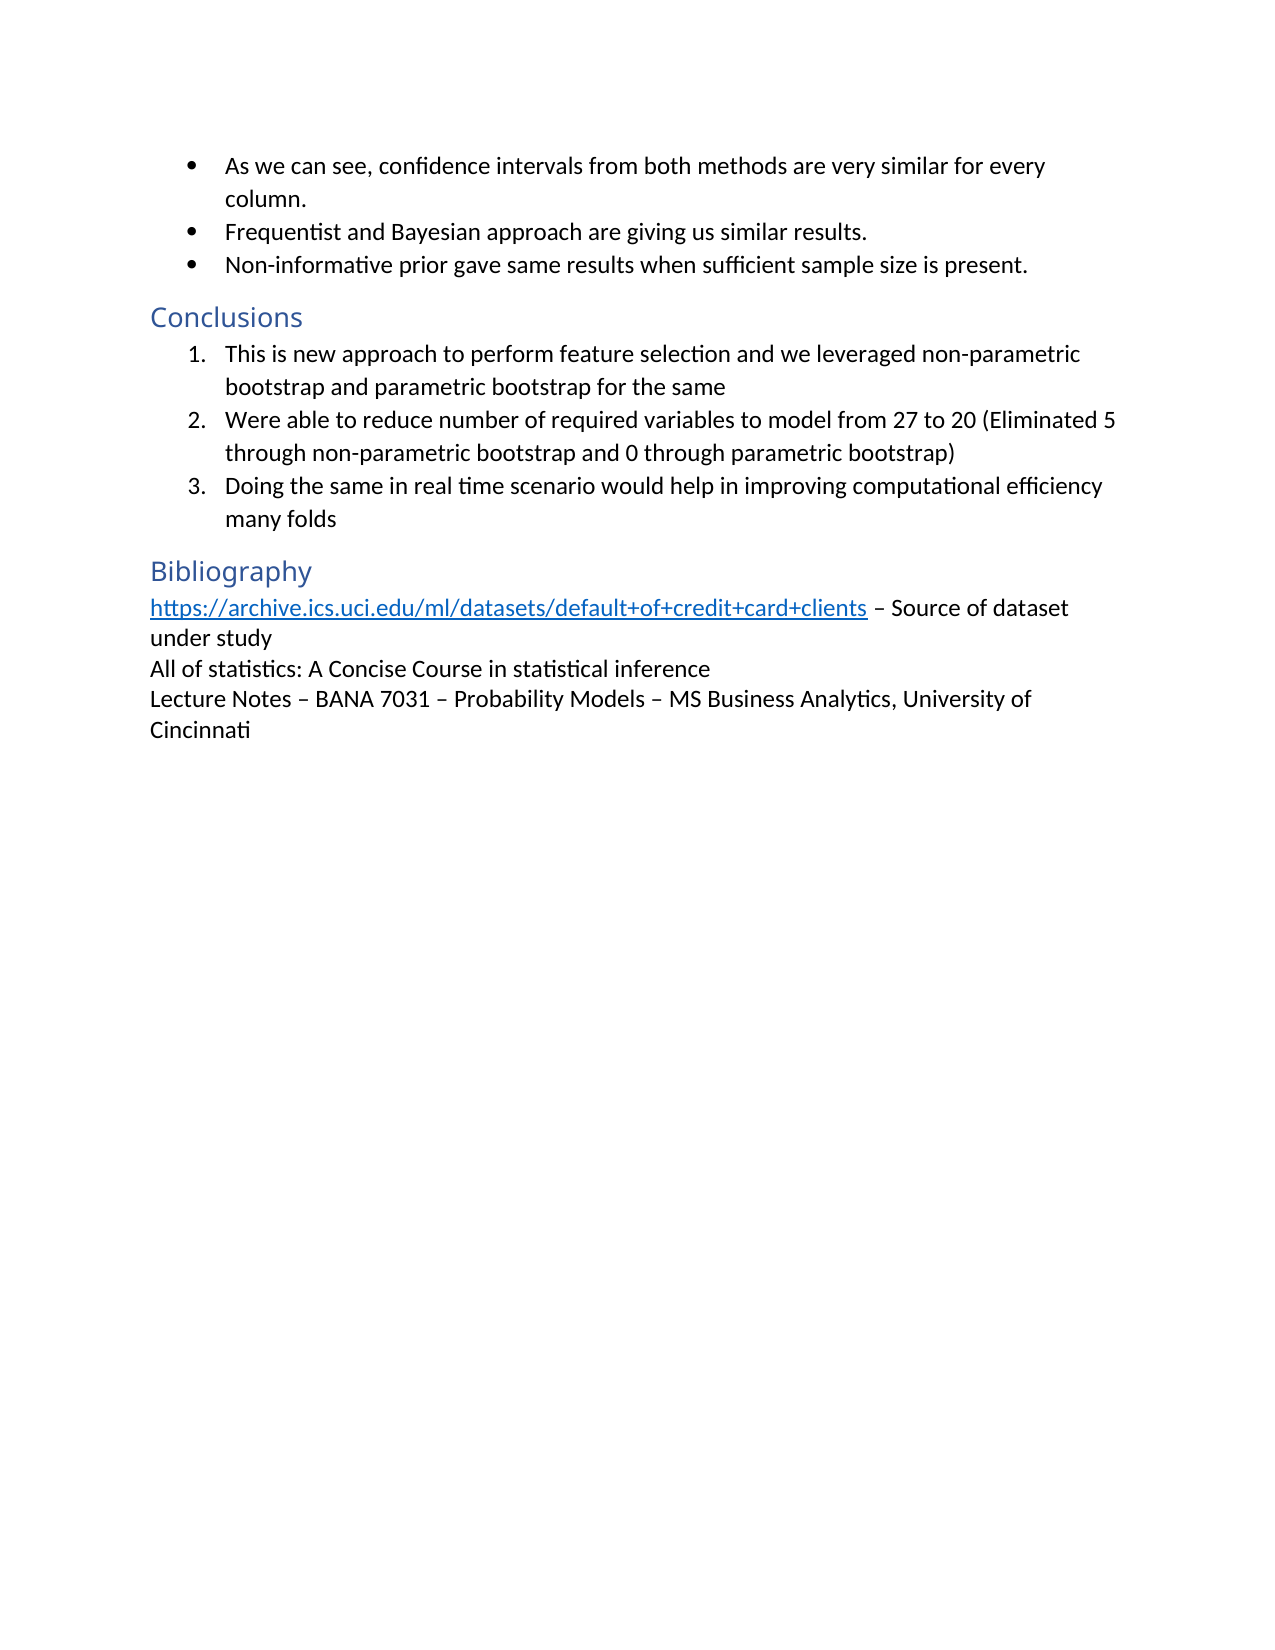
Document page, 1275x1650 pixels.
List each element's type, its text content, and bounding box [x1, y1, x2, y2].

subtitle Conclusions [150, 298, 1125, 335]
list This is new approach to perform feature selection and we leveraged non-parametric bootstrap and parametric bootstrap for the same [187, 338, 1125, 402]
text Lecture Notes – BANA 7031 – Probability Models – MS Business Analytics, University of Cincinnati [150, 684, 1125, 745]
list Doing the same in real time scenario would help in improving computational efficiency many folds [187, 470, 1125, 533]
list Frequentist and Bayesian approach are giving us similar results. [187, 216, 1125, 246]
text All of statistics: A Concise Course in statistical inference [150, 653, 1125, 684]
subtitle Bibliography [150, 552, 1125, 589]
list Were able to reduce number of required variables to model from 27 to 20 (Eliminated 5 through non-parametric bootstrap and 0 through parametric bootstrap) [187, 404, 1125, 467]
text https://archive.ics.uci.edu/ml/datasets/default+of+credit+card+clients – Source of dataset under study [150, 592, 1125, 653]
list Non-informative prior gave same results when sufficient sample size is present. [187, 249, 1125, 279]
list As we can see, confidence intervals from both methods are very similar for every column. [187, 150, 1125, 213]
